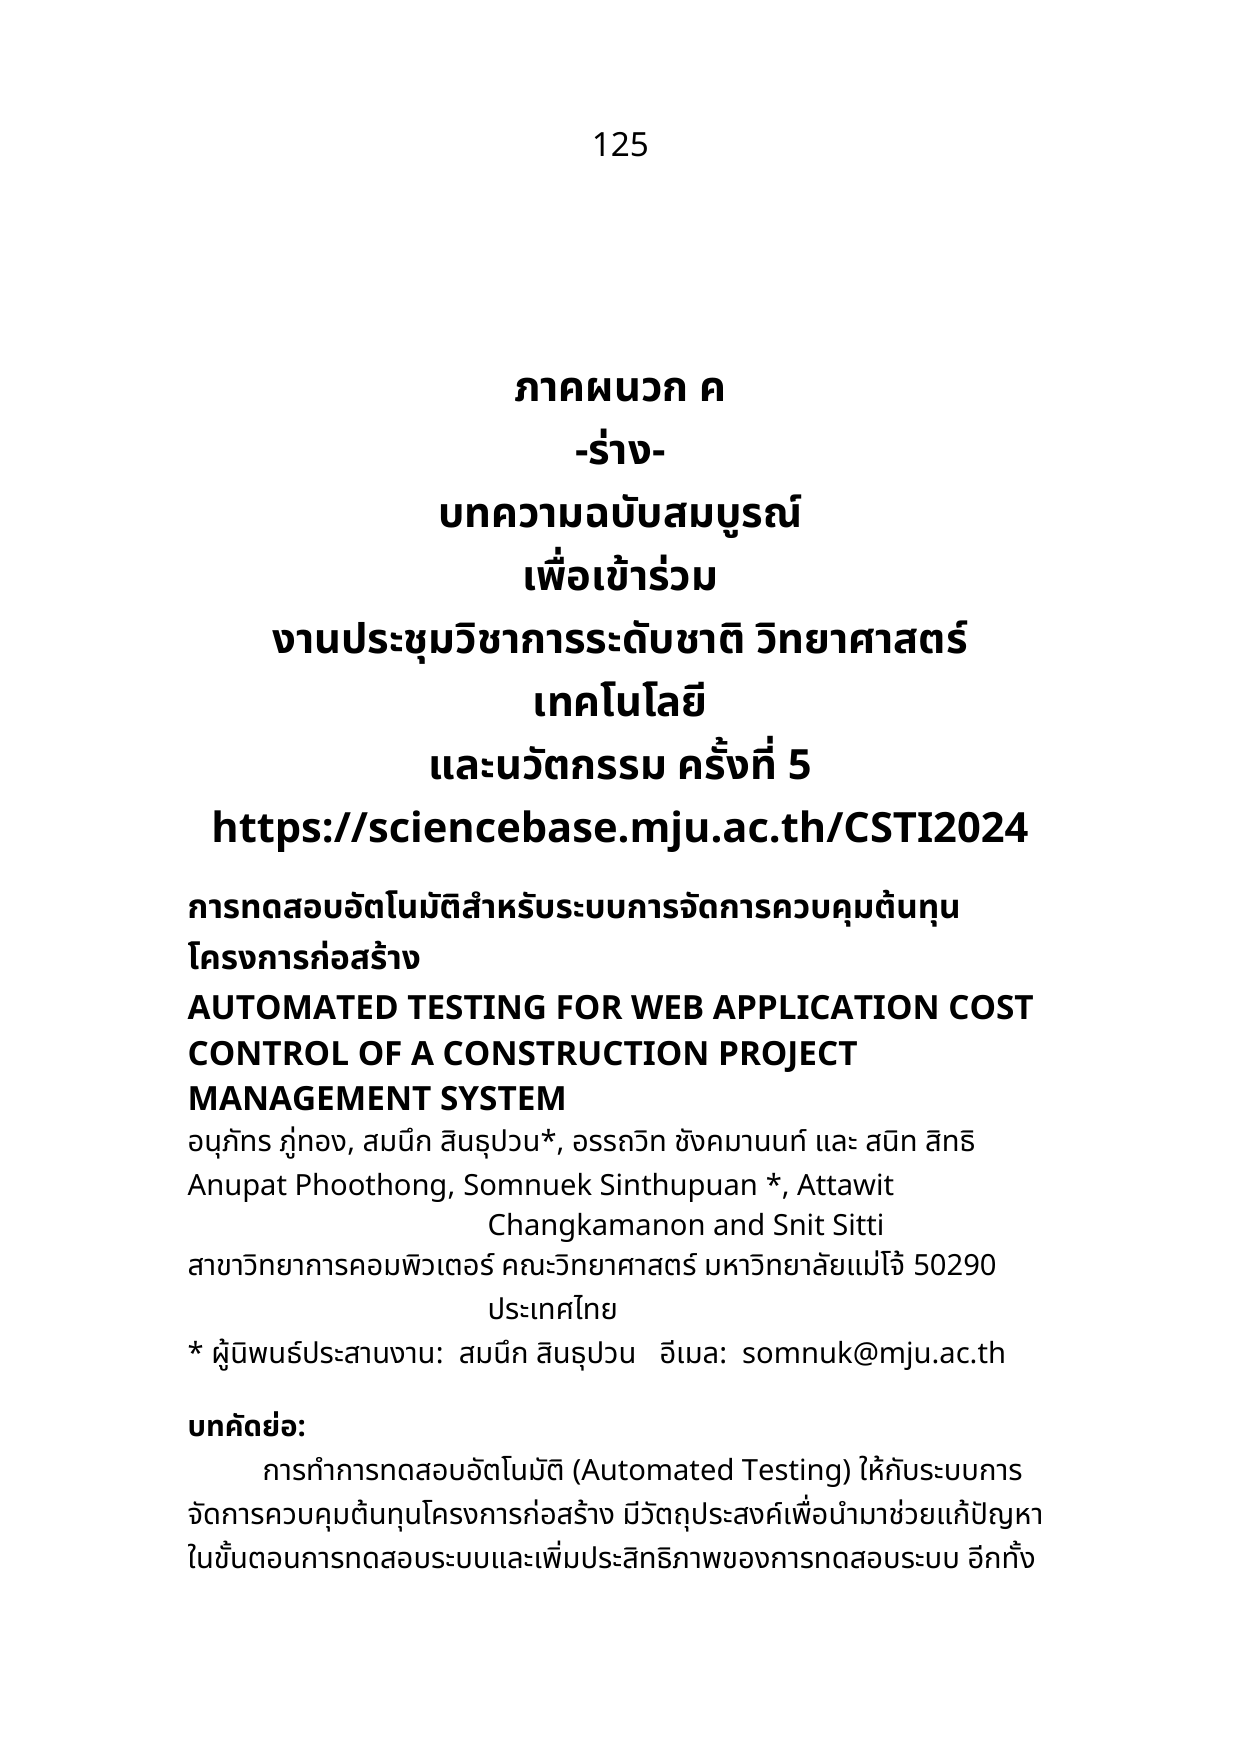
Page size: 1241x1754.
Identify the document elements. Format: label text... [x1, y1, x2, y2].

text สาขาวิทยาการคอมพิวเตอร์ คณะวิทยาศาสตร์ มหาวิทยาลัยแม่โจ้ 50290 ประเทศไทย [187, 1244, 1053, 1332]
text เพื่อเข้าร่วม [187, 546, 1053, 609]
text บทคัดย่อ: [187, 1405, 1053, 1449]
text งานประชุมวิชาการระดับชาติ วิทยาศาสตร์ เทคโนโลยี [187, 609, 1053, 735]
text Anupat Phoothong, Somnuek Sinthupuan *, Attawit Changkamanon and Snit Sitti [187, 1164, 1053, 1244]
text AUTOMATED TESTING FOR WEB APPLICATION COST CONTROL OF A CONSTRUCTION PROJECT MANAGEMENT SYSTEM [187, 984, 1053, 1120]
text อนุภัทร ภู่ทอง, สมนึก สินธุปวน*, อรรถวิท ชังคมานนท์ และ สนิท สิทธิ [187, 1120, 1053, 1164]
text * ผู้นิพนธ์ประสานงาน: สมนึก สินธุปวน อีเมล: somnuk@mju.ac.th [187, 1332, 1053, 1377]
text และนวัตกรรม ครั้งที่ 5 [187, 735, 1053, 798]
text -ร่าง- [187, 420, 1053, 483]
text บทความฉบับสมบูรณ์ [187, 483, 1053, 546]
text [187, 1449, 1053, 1582]
text การทดสอบอัตโนมัติสำหรับระบบการจัดการควบคุมต้นทุนโครงการก่อสร้าง [187, 883, 1053, 984]
text https://sciencebase.mju.ac.th/CSTI2024 [187, 798, 1053, 855]
text ภาคผนวก ค [187, 357, 1053, 420]
